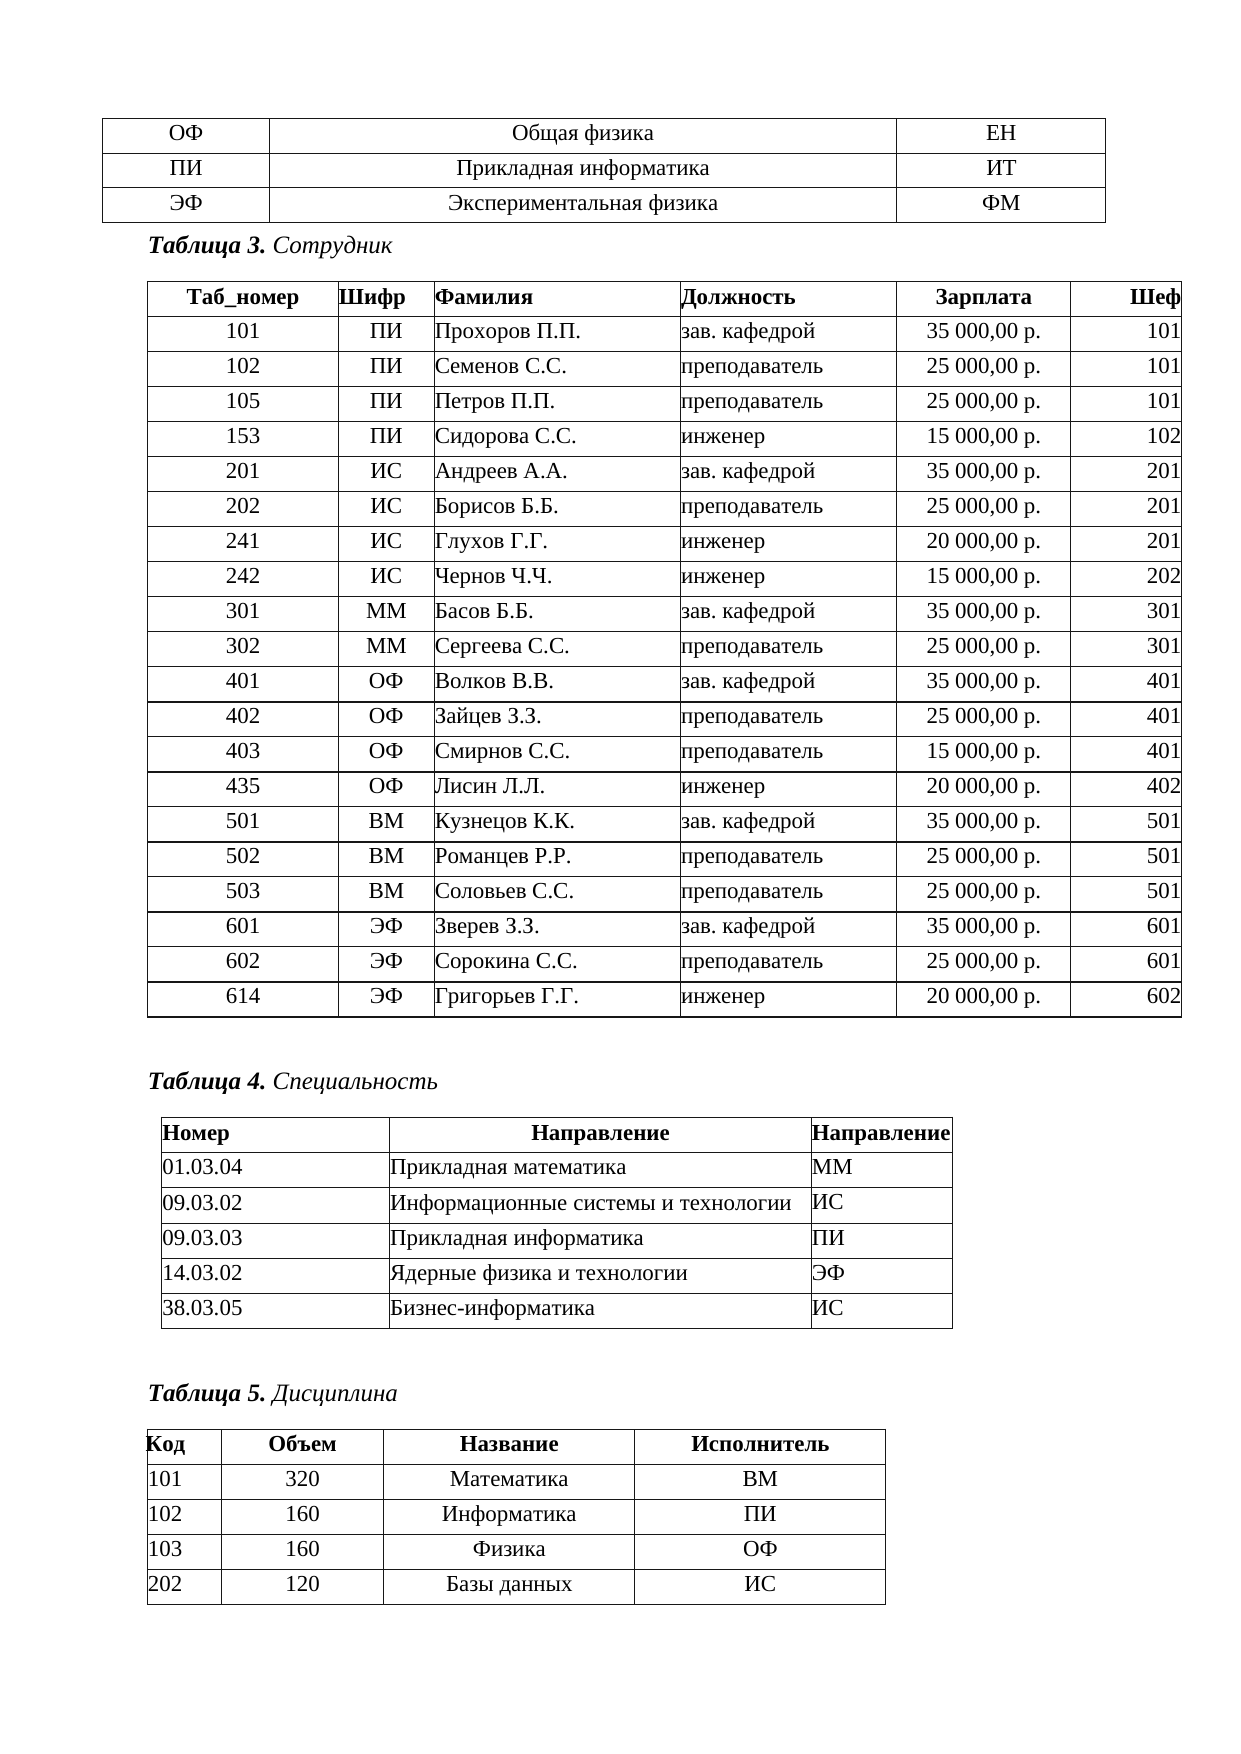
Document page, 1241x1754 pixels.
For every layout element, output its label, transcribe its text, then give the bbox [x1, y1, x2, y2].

table_cell Смирнов С.С. [435, 737, 680, 771]
table_cell преподаватель [681, 352, 896, 386]
table_cell Волков В.В. [435, 667, 680, 701]
table_cell 35 000,00 р. [897, 913, 1070, 946]
table_cell Ядерные физика и технологии [390, 1259, 811, 1293]
table_cell 602 [148, 947, 338, 981]
table_cell 25 000,00 р. [897, 843, 1070, 876]
table_cell Прохоров П.П. [435, 317, 680, 351]
table_header Зарплата [897, 282, 1070, 316]
table_cell Григорьев Г.Г. [435, 983, 680, 1016]
table_cell 501 [148, 807, 338, 841]
table_header Должность [681, 282, 896, 316]
table_cell 101 [1071, 317, 1181, 351]
table_cell 402 [1071, 773, 1181, 806]
table_cell Сергеева С.С. [435, 632, 680, 666]
table_cell зав. кафедрой [681, 913, 896, 946]
table_header Объем [222, 1430, 383, 1463]
table_cell ММ [339, 597, 434, 631]
table_cell 202 [148, 492, 338, 526]
table_cell ВМ [339, 807, 434, 841]
table_cell Прикладная математика [390, 1153, 811, 1187]
table_cell 202 [148, 1570, 221, 1603]
table_cell 35 000,00 р. [897, 317, 1070, 351]
table_cell 601 [148, 913, 338, 946]
table_cell ИС [812, 1188, 952, 1223]
table_cell 403 [148, 737, 338, 771]
table_cell Сорокина С.С. [435, 947, 680, 981]
table_cell 201 [1071, 527, 1181, 561]
table_cell 35 000,00 р. [897, 807, 1070, 841]
table_cell ПИ [339, 317, 434, 351]
table_cell 435 [148, 773, 338, 806]
table_cell 301 [1071, 632, 1181, 666]
table_cell преподаватель [681, 632, 896, 666]
table_header Фамилия [435, 282, 680, 316]
table_cell 601 [1071, 947, 1181, 981]
table_cell Математика [384, 1465, 634, 1498]
table_cell 301 [1071, 597, 1181, 631]
table_cell Информатика [384, 1500, 634, 1533]
table_cell 201 [1071, 457, 1181, 491]
table_cell 25 000,00 р. [897, 492, 1070, 526]
table_cell 160 [222, 1535, 383, 1569]
table_cell Андреев А.А. [435, 457, 680, 491]
table_cell 09.03.03 [162, 1224, 389, 1258]
table_header Исполнитель [635, 1430, 885, 1463]
table_cell 101 [148, 317, 338, 351]
table_cell 102 [1071, 422, 1181, 456]
table_cell 402 [148, 703, 338, 736]
table_cell 242 [148, 562, 338, 596]
table_cell 153 [148, 422, 338, 456]
table_cell 501 [1071, 843, 1181, 876]
table_cell инженер [681, 527, 896, 561]
table_cell 503 [148, 877, 338, 911]
table_cell ПИ [339, 387, 434, 421]
table_cell Зверев З.З. [435, 913, 680, 946]
table_cell ОФ [339, 773, 434, 806]
table_cell Лисин Л.Л. [435, 773, 680, 806]
table_cell преподаватель [681, 387, 896, 421]
table_cell 102 [148, 352, 338, 386]
table_cell ФМ [897, 188, 1105, 222]
table_cell зав. кафедрой [681, 317, 896, 351]
table_cell 01.03.04 [162, 1153, 389, 1187]
table_cell 301 [148, 597, 338, 631]
table_cell 501 [1071, 877, 1181, 911]
table_cell 20 000,00 р. [897, 773, 1070, 806]
table_cell зав. кафедрой [681, 807, 896, 841]
table_cell преподаватель [681, 843, 896, 876]
table_cell 101 [1071, 352, 1181, 386]
table_cell ОФ [103, 119, 269, 152]
table_cell ЭФ [812, 1259, 952, 1293]
table_cell ПИ [635, 1500, 885, 1533]
table_cell 201 [1071, 492, 1181, 526]
table_cell ИС [339, 492, 434, 526]
table_cell 120 [222, 1570, 383, 1603]
table_cell 614 [148, 983, 338, 1016]
table_cell ОФ [339, 667, 434, 701]
table_cell Петров П.П. [435, 387, 680, 421]
table_cell 302 [148, 632, 338, 666]
table_cell преподаватель [681, 492, 896, 526]
table_header Таб_номер [148, 282, 338, 316]
table_cell 25 000,00 р. [897, 352, 1070, 386]
table_cell ИС [635, 1570, 885, 1603]
table_cell 25 000,00 р. [897, 703, 1070, 736]
table_cell преподаватель [681, 947, 896, 981]
table_cell ИС [339, 457, 434, 491]
table_cell 401 [1071, 703, 1181, 736]
table_cell преподаватель [681, 703, 896, 736]
table_cell Базы данных [384, 1570, 634, 1603]
table_cell 602 [1071, 983, 1181, 1016]
table_cell 35 000,00 р. [897, 457, 1070, 491]
table_header Шифр [339, 282, 434, 316]
table_cell зав. кафедрой [681, 597, 896, 631]
table_cell 25 000,00 р. [897, 632, 1070, 666]
table_cell ПИ [339, 422, 434, 456]
table_cell ЭФ [339, 983, 434, 1016]
table_cell 103 [148, 1535, 221, 1569]
table_header Код [148, 1430, 221, 1463]
table_cell ОФ [635, 1535, 885, 1569]
table_cell 101 [1071, 387, 1181, 421]
table_cell преподаватель [681, 737, 896, 771]
table_cell Информационные системы и технологии [390, 1188, 811, 1223]
table_cell Басов Б.Б. [435, 597, 680, 631]
table_cell 20 000,00 р. [897, 527, 1070, 561]
table_cell Чернов Ч.Ч. [435, 562, 680, 596]
table_cell инженер [681, 773, 896, 806]
table_cell ИС [339, 562, 434, 596]
table_cell инженер [681, 422, 896, 456]
table_cell ИТ [897, 154, 1105, 187]
table_cell зав. кафедрой [681, 457, 896, 491]
table_header Направление [812, 1118, 952, 1152]
table_cell 202 [1071, 562, 1181, 596]
table_cell ИС [339, 527, 434, 561]
table_cell 15 000,00 р. [897, 422, 1070, 456]
table_cell 15 000,00 р. [897, 562, 1070, 596]
table_cell Сидорова С.С. [435, 422, 680, 456]
table_cell Глухов Г.Г. [435, 527, 680, 561]
table_cell 09.03.02 [162, 1188, 389, 1223]
table_cell 160 [222, 1500, 383, 1533]
table_cell ЭФ [103, 188, 269, 222]
table_cell ОФ [339, 737, 434, 771]
table_cell 105 [148, 387, 338, 421]
table_cell Соловьев С.С. [435, 877, 680, 911]
table_cell ЭФ [339, 913, 434, 946]
table_cell 501 [1071, 807, 1181, 841]
table_cell ПИ [339, 352, 434, 386]
table_cell Общая физика [270, 119, 896, 152]
table_cell 401 [1071, 737, 1181, 771]
table_cell 25 000,00 р. [897, 877, 1070, 911]
table_cell ВМ [635, 1465, 885, 1498]
table_cell Зайцев З.З. [435, 703, 680, 736]
table_cell 15 000,00 р. [897, 737, 1070, 771]
text Таблица 3. Сотрудник [148, 230, 1152, 259]
table_cell Прикладная информатика [390, 1224, 811, 1258]
table_cell Прикладная информатика [270, 154, 896, 187]
table_cell ММ [812, 1153, 952, 1187]
table_header Шеф [1071, 282, 1181, 316]
table_cell ПИ [812, 1224, 952, 1258]
table_cell ММ [339, 632, 434, 666]
table_cell ЭФ [339, 947, 434, 981]
table_cell 502 [148, 843, 338, 876]
table_cell зав. кафедрой [681, 667, 896, 701]
table_cell ПИ [103, 154, 269, 187]
table_cell ВМ [339, 877, 434, 911]
table_cell ОФ [339, 703, 434, 736]
table_cell ИС [812, 1294, 952, 1328]
table_cell 601 [1071, 913, 1181, 946]
table_cell 38.03.05 [162, 1294, 389, 1328]
text Таблица 4. Специальность [148, 1066, 1152, 1095]
table_cell 25 000,00 р. [897, 387, 1070, 421]
table_cell 401 [1071, 667, 1181, 701]
table_cell 320 [222, 1465, 383, 1498]
table_cell ЕН [897, 119, 1105, 152]
table_header Направление [390, 1118, 811, 1152]
table_cell 101 [148, 1465, 221, 1498]
table_cell Романцев Р.Р. [435, 843, 680, 876]
table_cell 241 [148, 527, 338, 561]
table_cell ВМ [339, 843, 434, 876]
table_cell 20 000,00 р. [897, 983, 1070, 1016]
table_cell 35 000,00 р. [897, 597, 1070, 631]
table_cell инженер [681, 562, 896, 596]
table_cell 35 000,00 р. [897, 667, 1070, 701]
table_header Номер [162, 1118, 389, 1152]
table_cell Экспериментальная физика [270, 188, 896, 222]
table_cell Бизнес-информатика [390, 1294, 811, 1328]
table_header Название [384, 1430, 634, 1463]
table_cell 201 [148, 457, 338, 491]
table_cell преподаватель [681, 877, 896, 911]
table_cell 14.03.02 [162, 1259, 389, 1293]
table_cell 401 [148, 667, 338, 701]
table_cell 25 000,00 р. [897, 947, 1070, 981]
table_cell Борисов Б.Б. [435, 492, 680, 526]
table_cell Семенов С.С. [435, 352, 680, 386]
table_cell Кузнецов К.К. [435, 807, 680, 841]
table_cell Физика [384, 1535, 634, 1569]
text Таблица 5. Дисциплина [148, 1378, 1152, 1407]
table_cell инженер [681, 983, 896, 1016]
table_cell 102 [148, 1500, 221, 1533]
